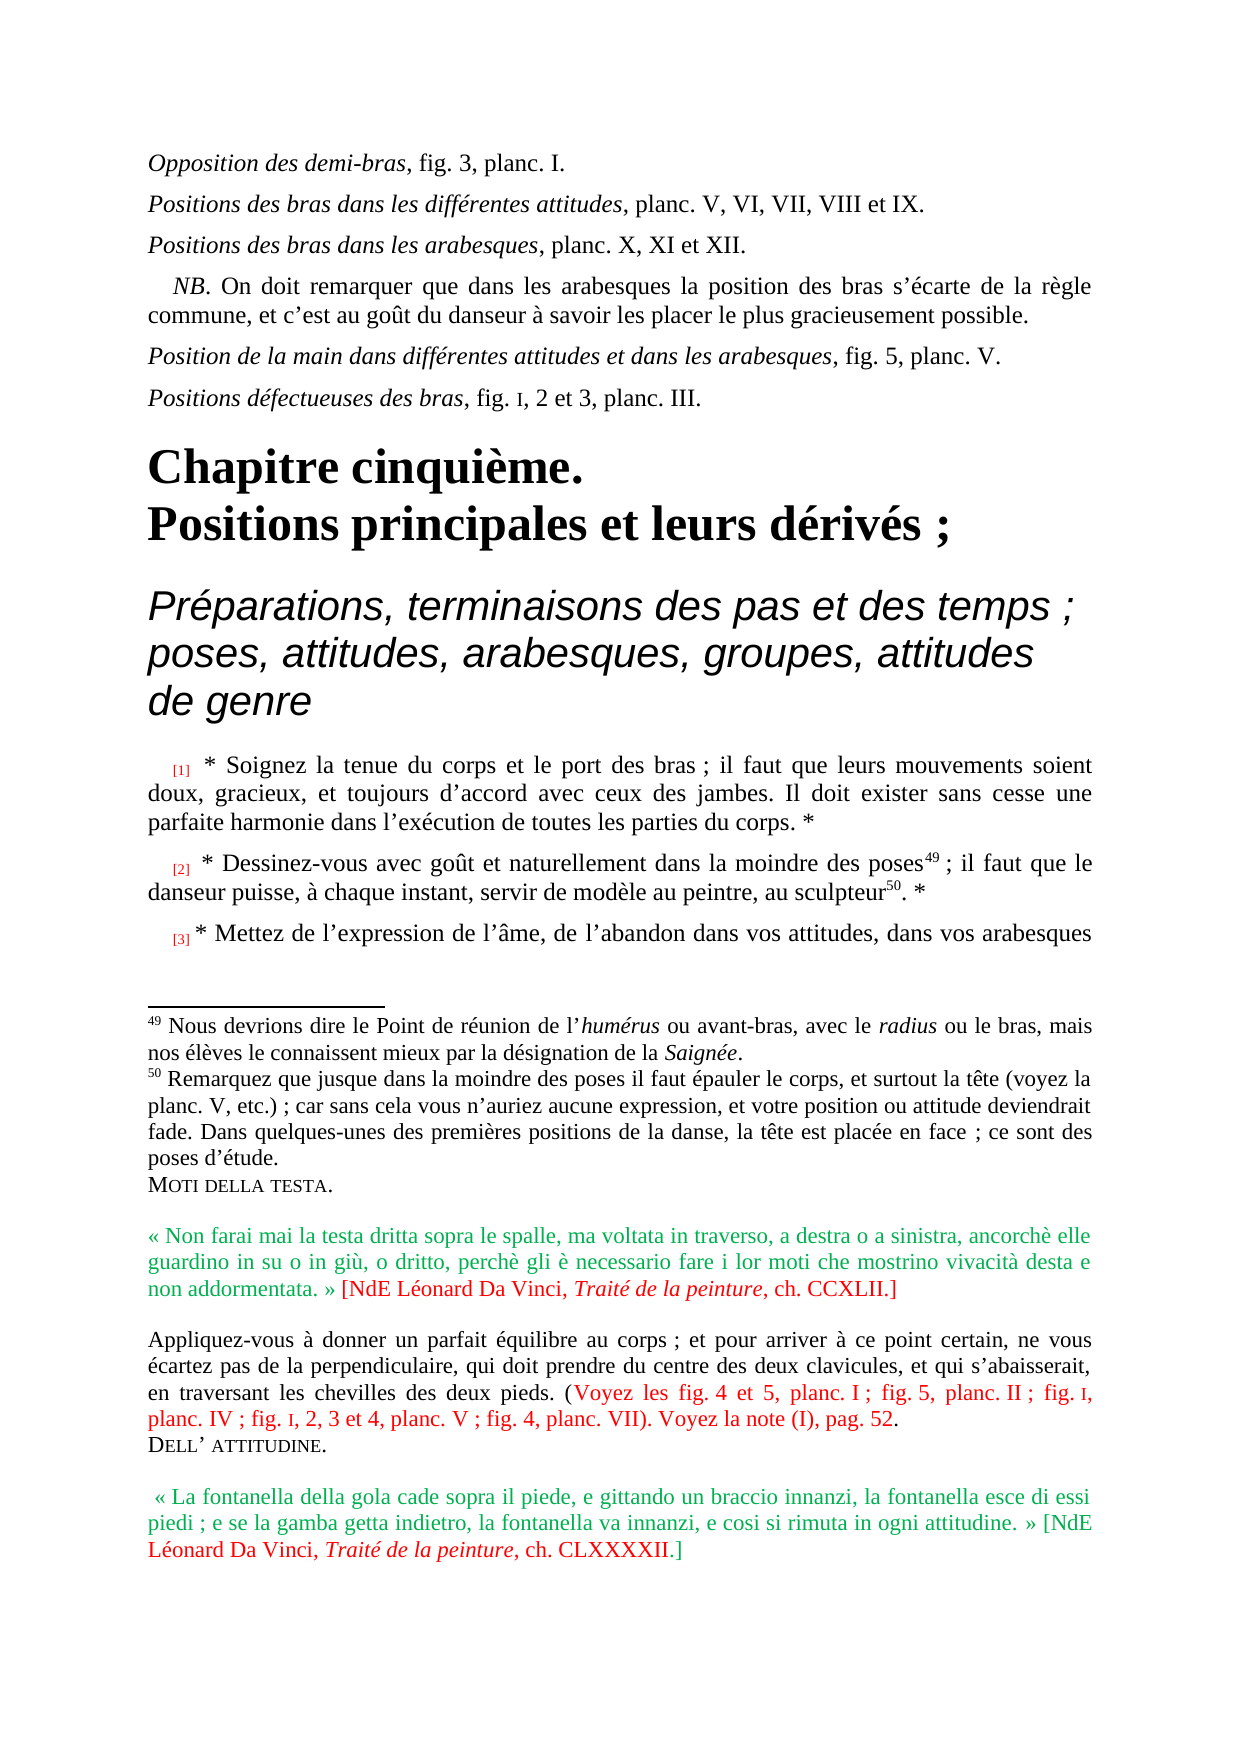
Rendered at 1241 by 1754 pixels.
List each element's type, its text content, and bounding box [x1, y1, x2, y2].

text NB. On doit remarquer que dans les arabesques la position des bras s’écarte de la règle commune, et c’est au goût du danseur à savoir les placer le plus gracieusement possible. [148, 271, 1093, 329]
text Préparations, terminaisons des pas et des temps ; poses, attitudes, arabesques, groupes, attitudes de genre [148, 581, 1093, 725]
list Positions des bras dans les différentes attitudes, planc. V, VI, VII, VIII et IX. [148, 189, 1093, 218]
text [3] * Mettez de l’expression de l’âme, de l’abandon dans vos attitudes, dans vos arabesques et dans vos groupes. * [148, 918, 1093, 947]
list Opposition des demi-bras, fig. 3, planc. I. [148, 148, 1093, 176]
list Positions défectueuses des bras, fig. i, 2 et 3, planc. III. [148, 383, 1093, 411]
list Position de la main dans différentes attitudes et dans les arabesques, fig. 5, planc. V. [148, 341, 1093, 370]
subtitle Chapitre cinquième. Positions principales et leurs dérivés ; [148, 436, 1093, 551]
list Positions des bras dans les arabesques, planc. X, XI et XII. [148, 230, 1093, 259]
text [2] * Dessinez-vous avec goût et naturellement dans la moindre des poses ; il faut que le danseur puisse, à chaque instant, servir de modèle au peintre, au sculpteur. * [148, 848, 1093, 906]
text [1] * Soignez la tenue du corps et le port des bras ; il faut que leurs mouvements soient doux, gracieux, et toujours d’accord avec ceux des jambes. Il doit exister sans cesse une parfaite harmonie dans l’exécution de toutes les parties du corps. * [148, 750, 1093, 836]
